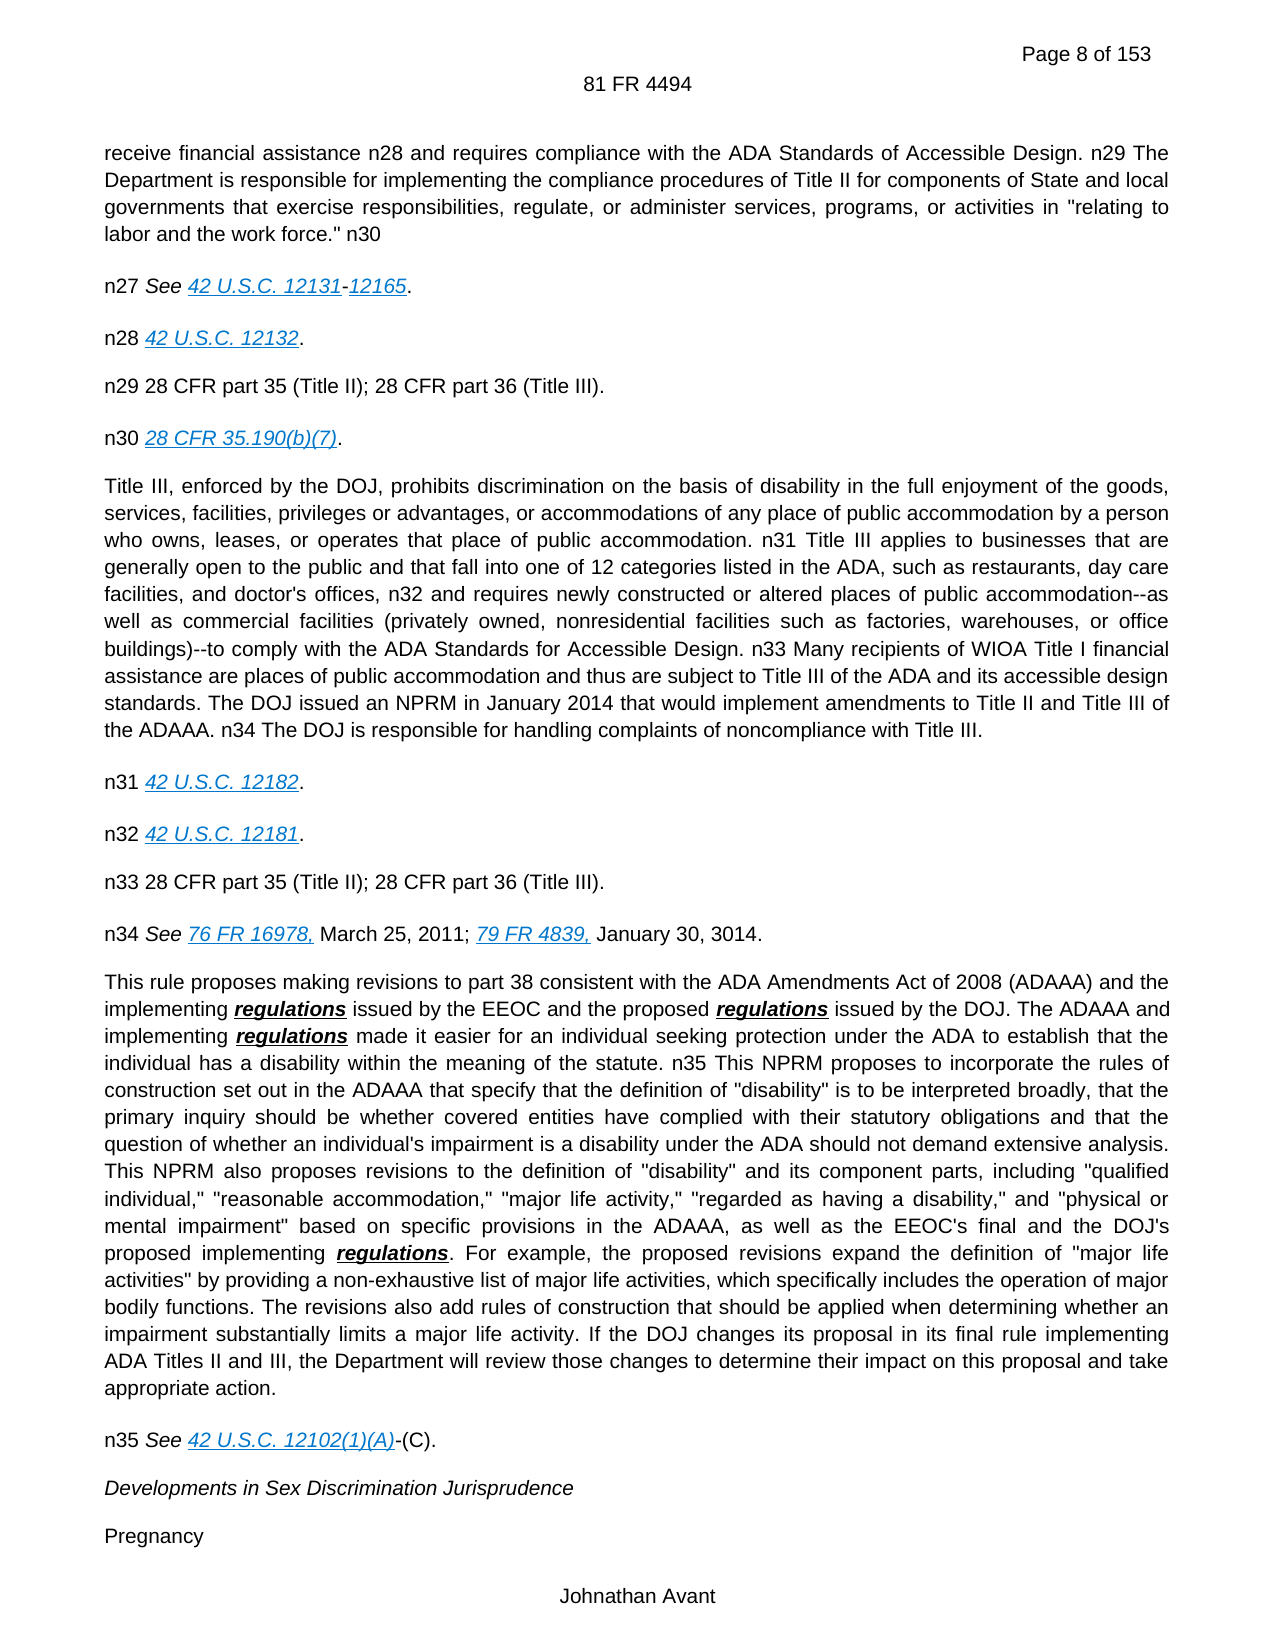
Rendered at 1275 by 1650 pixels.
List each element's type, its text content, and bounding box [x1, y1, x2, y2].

text n28 42 U.S.C. 12132. [104, 323, 1171, 350]
text This rule proposes making revisions to part 38 consistent with the ADA Amendments Act of 2008 (ADAAA) and the implementing regulations issued by the EEOC and the proposed regulations issued by the DOJ. The ADAAA and implementing regulations made it easier for an individual seeking protection under the ADA to establish that the individual has a disability within the meaning of the statute. n35 This NPRM proposes to incorporate the rules of construction set out in the ADAAA that specify that the definition of "disability" is to be interpreted broadly, that the primary inquiry should be whether covered entities have complied with their statutory obligations and that the question of whether an individual's impairment is a disability under the ADA should not demand extensive analysis. This NPRM also proposes revisions to the definition of "disability" and its component parts, including "qualified individual," "reasonable accommodation," "major life activity," "regarded as having a disability," and "physical or mental impairment" based on specific provisions in the ADAAA, as well as the EEOC's final and the DOJ's proposed implementing regulations. For example, the proposed revisions expand the definition of "major life activities" by providing a non-exhaustive list of major life activities, which specifically includes the operation of major bodily functions. The revisions also add rules of construction that should be applied when determining whether an impairment substantially limits a major life activity. If the DOJ changes its proposal in its final rule implementing ADA Titles II and III, the Department will review those changes to determine their impact on this proposal and take appropriate action. [104, 967, 1171, 1400]
text n30 28 CFR 35.190(b)(7). [104, 423, 1171, 450]
text n33 28 CFR part 35 (Title II); 28 CFR part 36 (Title III). [104, 867, 1171, 894]
text n27 See 42 U.S.C. 12131-12165. [104, 271, 1171, 298]
text n35 See 42 U.S.C. 12102(1)(A)-(C). [104, 1425, 1171, 1452]
text n34 See 76 FR 16978, March 25, 2011; 79 FR 4839, January 30, 3014. [104, 919, 1171, 946]
text Title III, enforced by the DOJ, prohibits discrimination on the basis of disability in the full enjoyment of the goods, services, facilities, privileges or advantages, or accommodations of any place of public accommodation by a person who owns, leases, or operates that place of public accommodation. n31 Title III applies to businesses that are generally open to the public and that fall into one of 12 categories listed in the ADA, such as restaurants, day care facilities, and doctor's offices, n32 and requires newly constructed or altered places of public accommodation--as well as commercial facilities (privately owned, nonresidential facilities such as factories, warehouses, or office buildings)--to comply with the ADA Standards for Accessible Design. n33 Many recipients of WIOA Title I financial assistance are places of public accommodation and thus are subject to Title III of the ADA and its accessible design standards. The DOJ issued an NPRM in January 2014 that would implement amendments to Title II and Title III of the ADAAA. n34 The DOJ is responsible for handling complaints of noncompliance with Title III. [104, 471, 1171, 742]
text Developments in Sex Discrimination Jurisprudence [104, 1473, 1171, 1500]
text n29 28 CFR part 35 (Title II); 28 CFR part 36 (Title III). [104, 371, 1171, 398]
text n32 42 U.S.C. 12181. [104, 819, 1171, 846]
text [104, 137, 1171, 246]
text Pregnancy [104, 1521, 1171, 1548]
text n31 42 U.S.C. 12182. [104, 767, 1171, 794]
